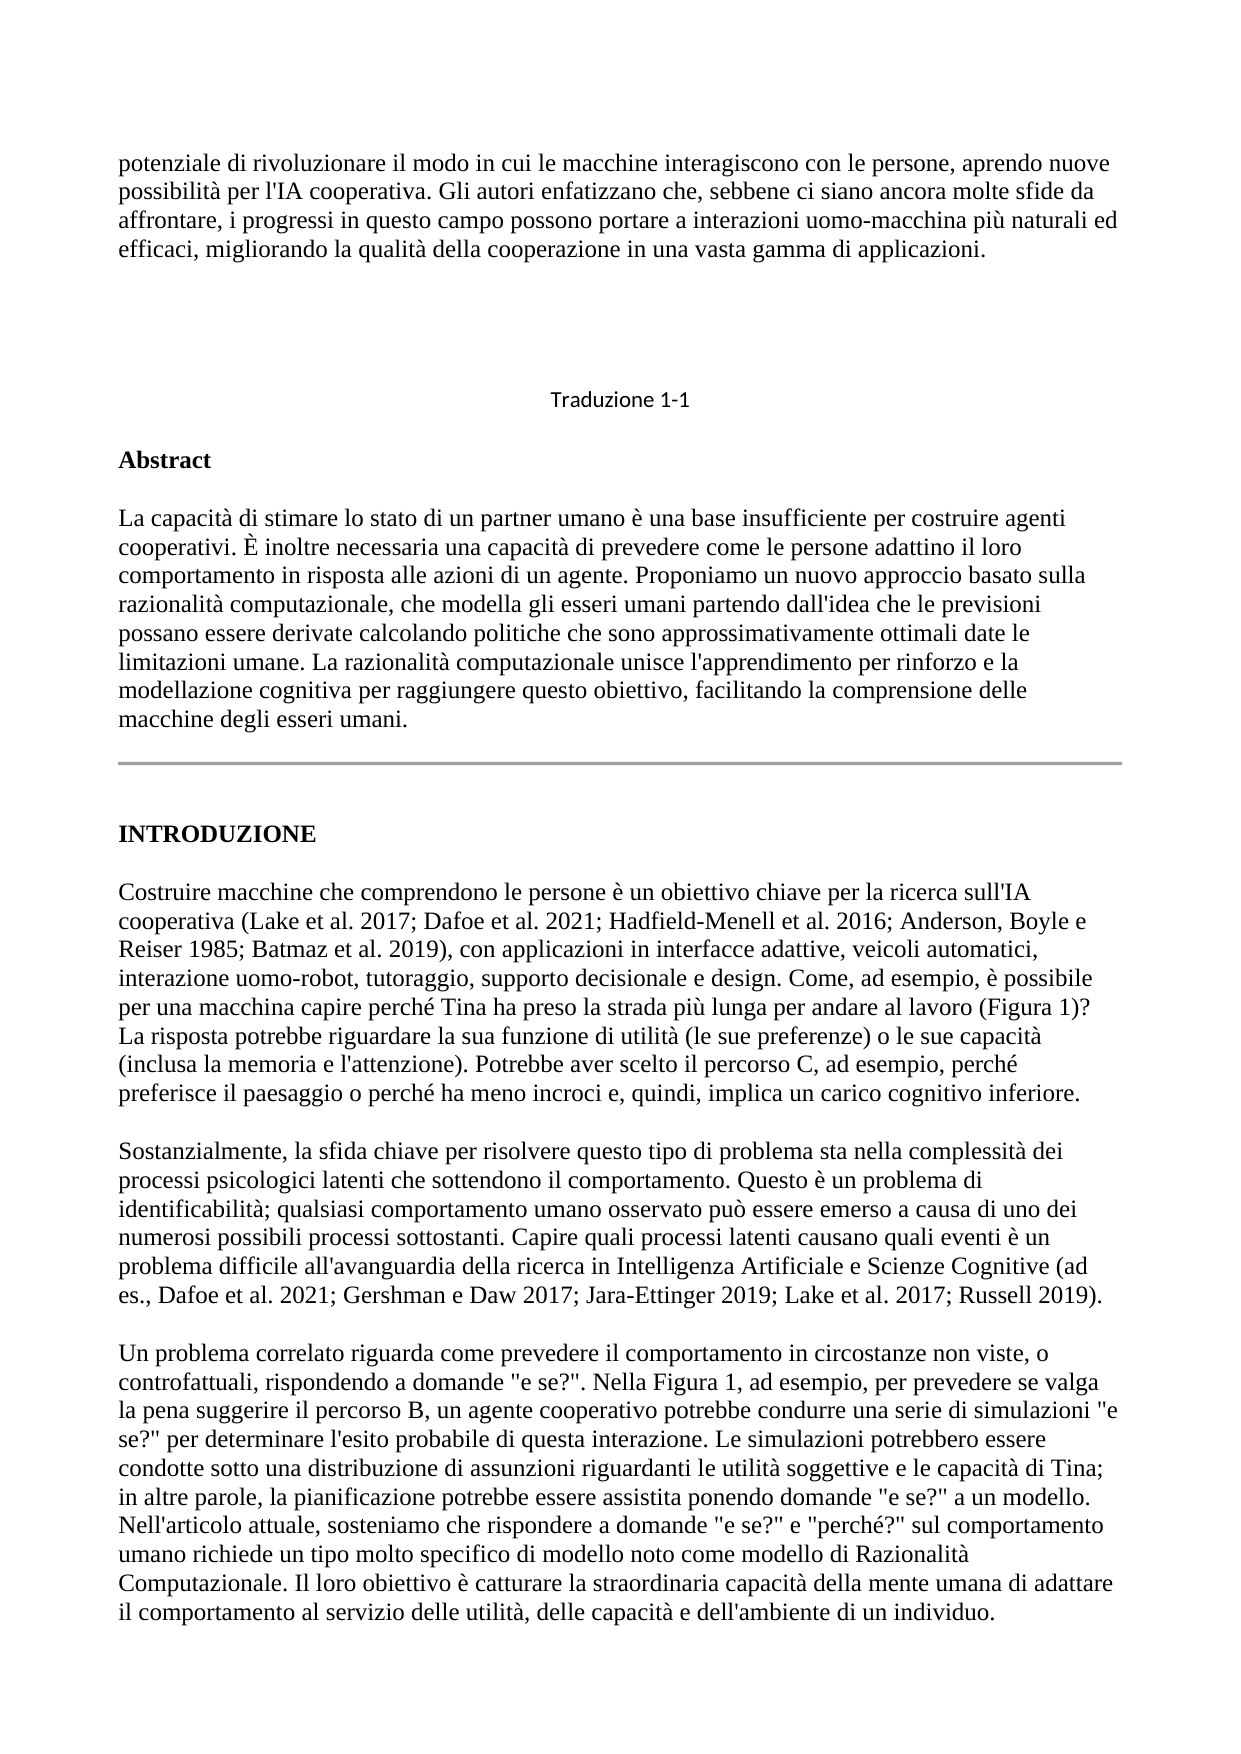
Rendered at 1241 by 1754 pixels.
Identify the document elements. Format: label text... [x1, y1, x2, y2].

text INTRODUZIONE [118, 819, 1122, 848]
text Un problema correlato riguarda come prevedere il comportamento in circostanze non viste, o controfattuali, rispondendo a domande "e se?". Nella Figura 1, ad esempio, per prevedere se valga la pena suggerire il percorso B, un agente cooperativo potrebbe condurre una serie di simulazioni "e se?" per determinare l'esito probabile di questa interazione. Le simulazioni potrebbero essere condotte sotto una distribuzione di assunzioni riguardanti le utilità soggettive e le capacità di Tina; in altre parole, la pianificazione potrebbe essere assistita ponendo domande "e se?" a un modello. Nell'articolo attuale, sosteniamo che rispondere a domande "e se?" e "perché?" sul comportamento umano richiede un tipo molto specifico di modello noto come modello di Razionalità Computazionale. Il loro obiettivo è catturare la straordinaria capacità della mente umana di adattare il comportamento al servizio delle utilità, delle capacità e dell'ambiente di un individuo. [118, 1338, 1122, 1625]
text La capacità di stimare lo stato di un partner umano è una base insufficiente per costruire agenti cooperativi. È inoltre necessaria una capacità di prevedere come le persone adattino il loro comportamento in risposta alle azioni di un agente. Proponiamo un nuovo approccio basato sulla razionalità computazionale, che modella gli esseri umani partendo dall'idea che le previsioni possano essere derivate calcolando politiche che sono approssimativamente ottimali date le limitazioni umane. La razionalità computazionale unisce l'apprendimento per rinforzo e la modellazione cognitiva per raggiungere questo obiettivo, facilitando la comprensione delle macchine degli esseri umani. [118, 503, 1122, 733]
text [118, 148, 1122, 263]
text Traduzione 1-1 [118, 386, 1122, 413]
text Costruire macchine che comprendono le persone è un obiettivo chiave per la ricerca sull'IA cooperativa (Lake et al. 2017; Dafoe et al. 2021; Hadfield-Menell et al. 2016; Anderson, Boyle e Reiser 1985; Batmaz et al. 2019), con applicazioni in interfacce adattive, veicoli automatici, interazione uomo-robot, tutoraggio, supporto decisionale e design. Come, ad esempio, è possibile per una macchina capire perché Tina ha preso la strada più lunga per andare al lavoro (Figura 1)? La risposta potrebbe riguardare la sua funzione di utilità (le sue preferenze) o le sue capacità (inclusa la memoria e l'attenzione). Potrebbe aver scelto il percorso C, ad esempio, perché preferisce il paesaggio o perché ha meno incroci e, quindi, implica un carico cognitivo inferiore. [118, 877, 1122, 1107]
text Abstract [118, 445, 1122, 474]
text Sostanzialmente, la sfida chiave per risolvere questo tipo di problema sta nella complessità dei processi psicologici latenti che sottendono il comportamento. Questo è un problema di identificabilità; qualsiasi comportamento umano osservato può essere emerso a causa di uno dei numerosi possibili processi sottostanti. Capire quali processi latenti causano quali eventi è un problema difficile all'avanguardia della ricerca in Intelligenza Artificiale e Scienze Cognitive (ad es., Dafoe et al. 2021; Gershman e Daw 2017; Jara-Ettinger 2019; Lake et al. 2017; Russell 2019). [118, 1136, 1122, 1309]
